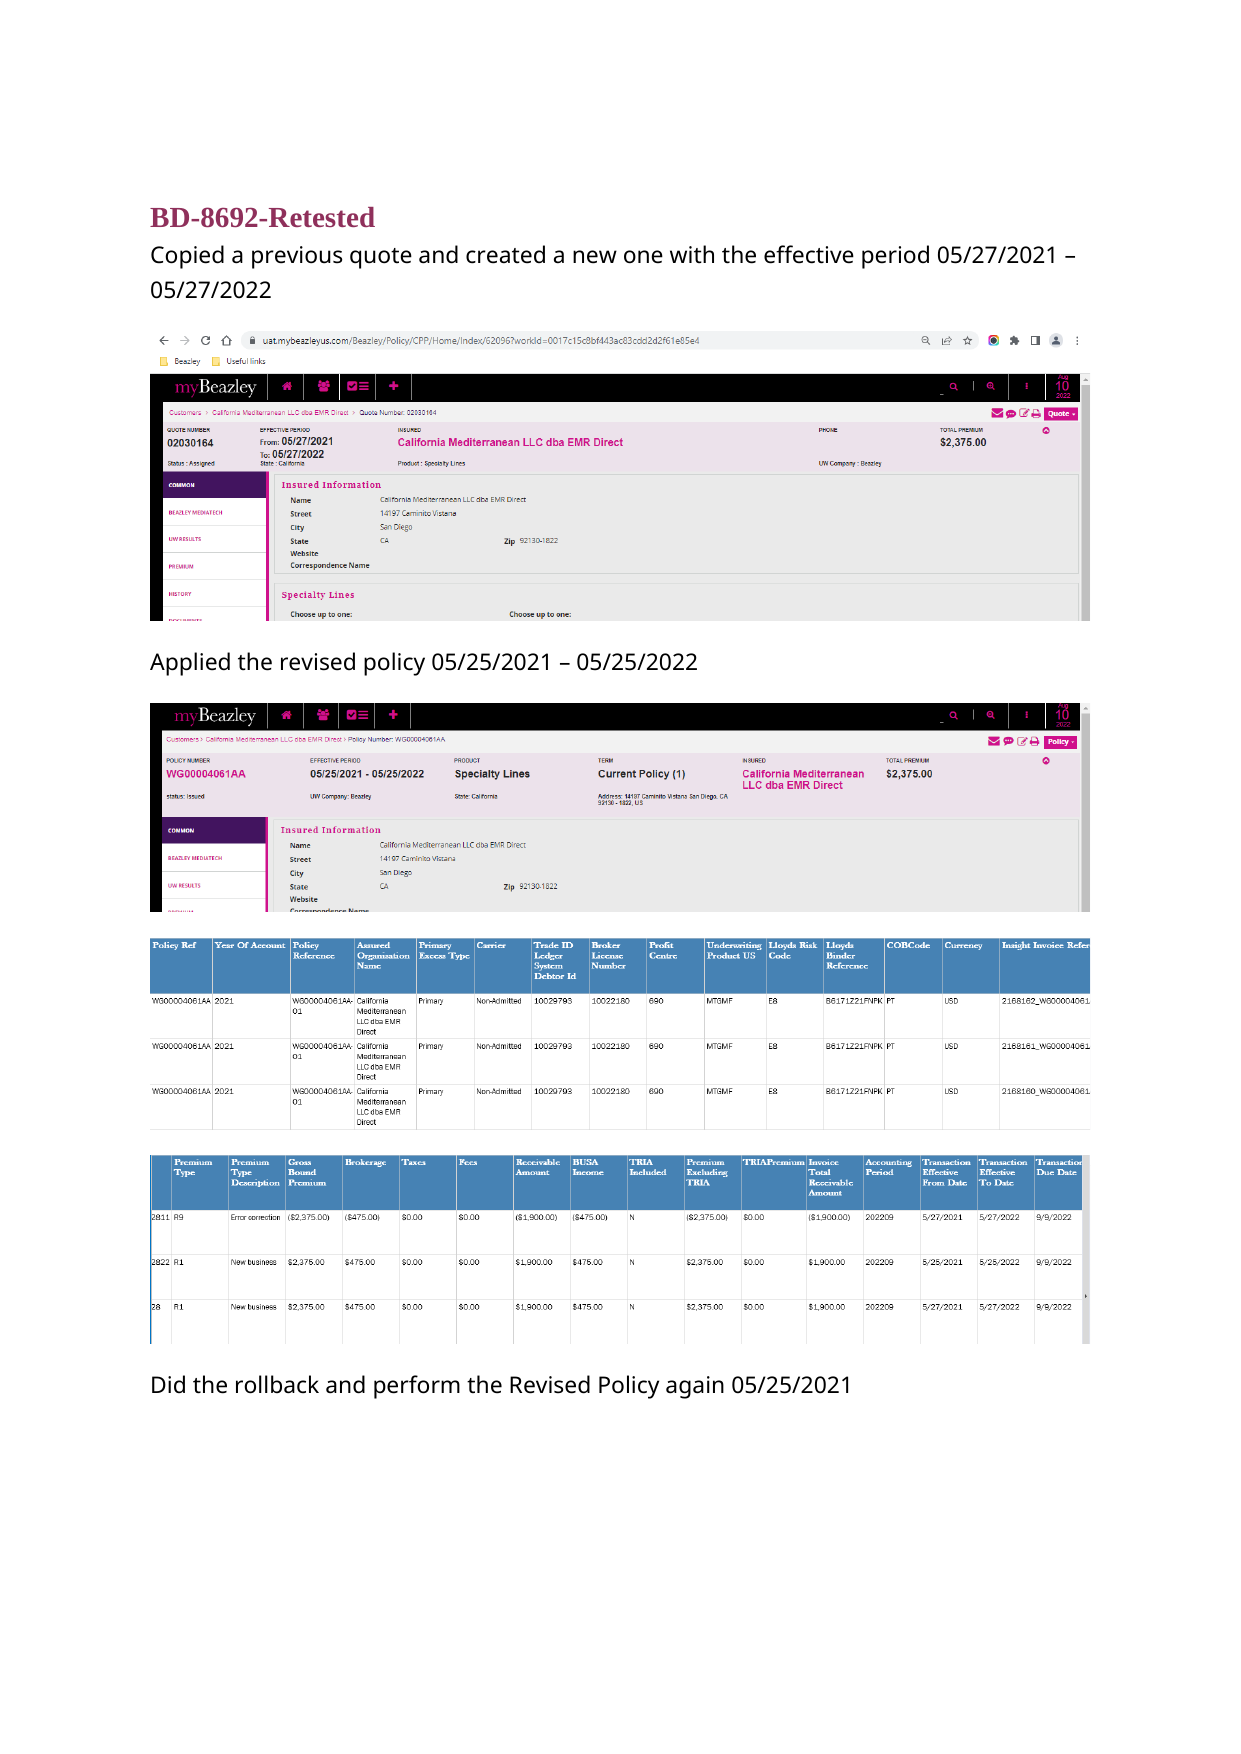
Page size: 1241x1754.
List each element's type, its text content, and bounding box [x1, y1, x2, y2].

text Did the rollback and perform the Revised Policy again 05/25/2021 [150, 1369, 1090, 1400]
text Copied a previous quote and created a new one with the effective period 05/27/2021 – 05/27/2022 [150, 238, 1090, 306]
subtitle BD-8692-Retested [150, 200, 1090, 233]
text Applied the revised policy 05/25/2021 – 05/25/2022 [150, 646, 1090, 677]
picture [150, 331, 1091, 621]
picture [150, 1155, 1091, 1344]
picture [150, 937, 1091, 1130]
picture [150, 703, 1091, 912]
